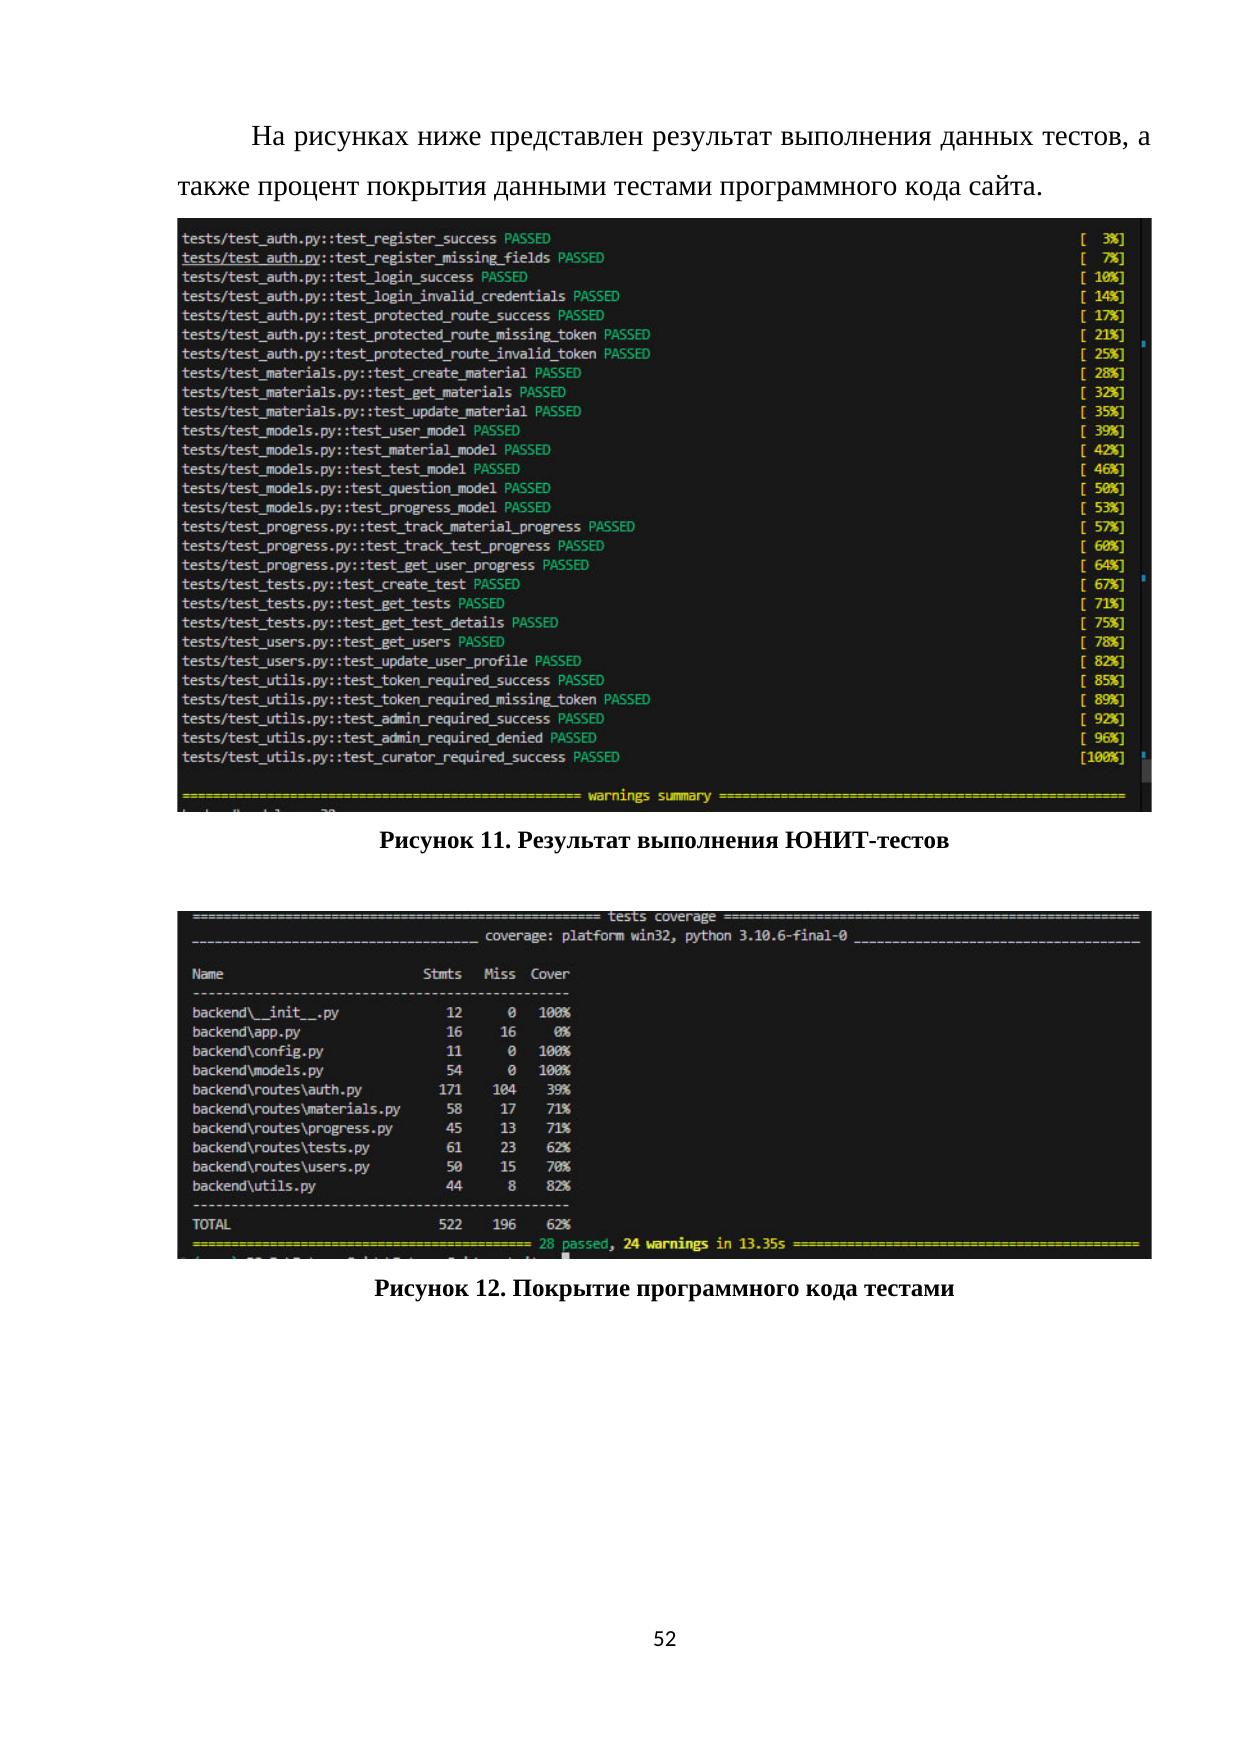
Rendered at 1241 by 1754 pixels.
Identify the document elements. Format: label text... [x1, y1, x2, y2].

text Рисунок 12. Покрытие программного кода тестами [177, 1273, 1152, 1302]
text Рисунок 11. Результат выполнения ЮНИТ-тестов [177, 825, 1152, 854]
picture [177, 218, 1152, 812]
text На рисунках ниже представлен результат выполнения данных тестов, а также процент покрытия данными тестами программного кода сайта. [177, 118, 1152, 202]
picture [177, 911, 1152, 1259]
